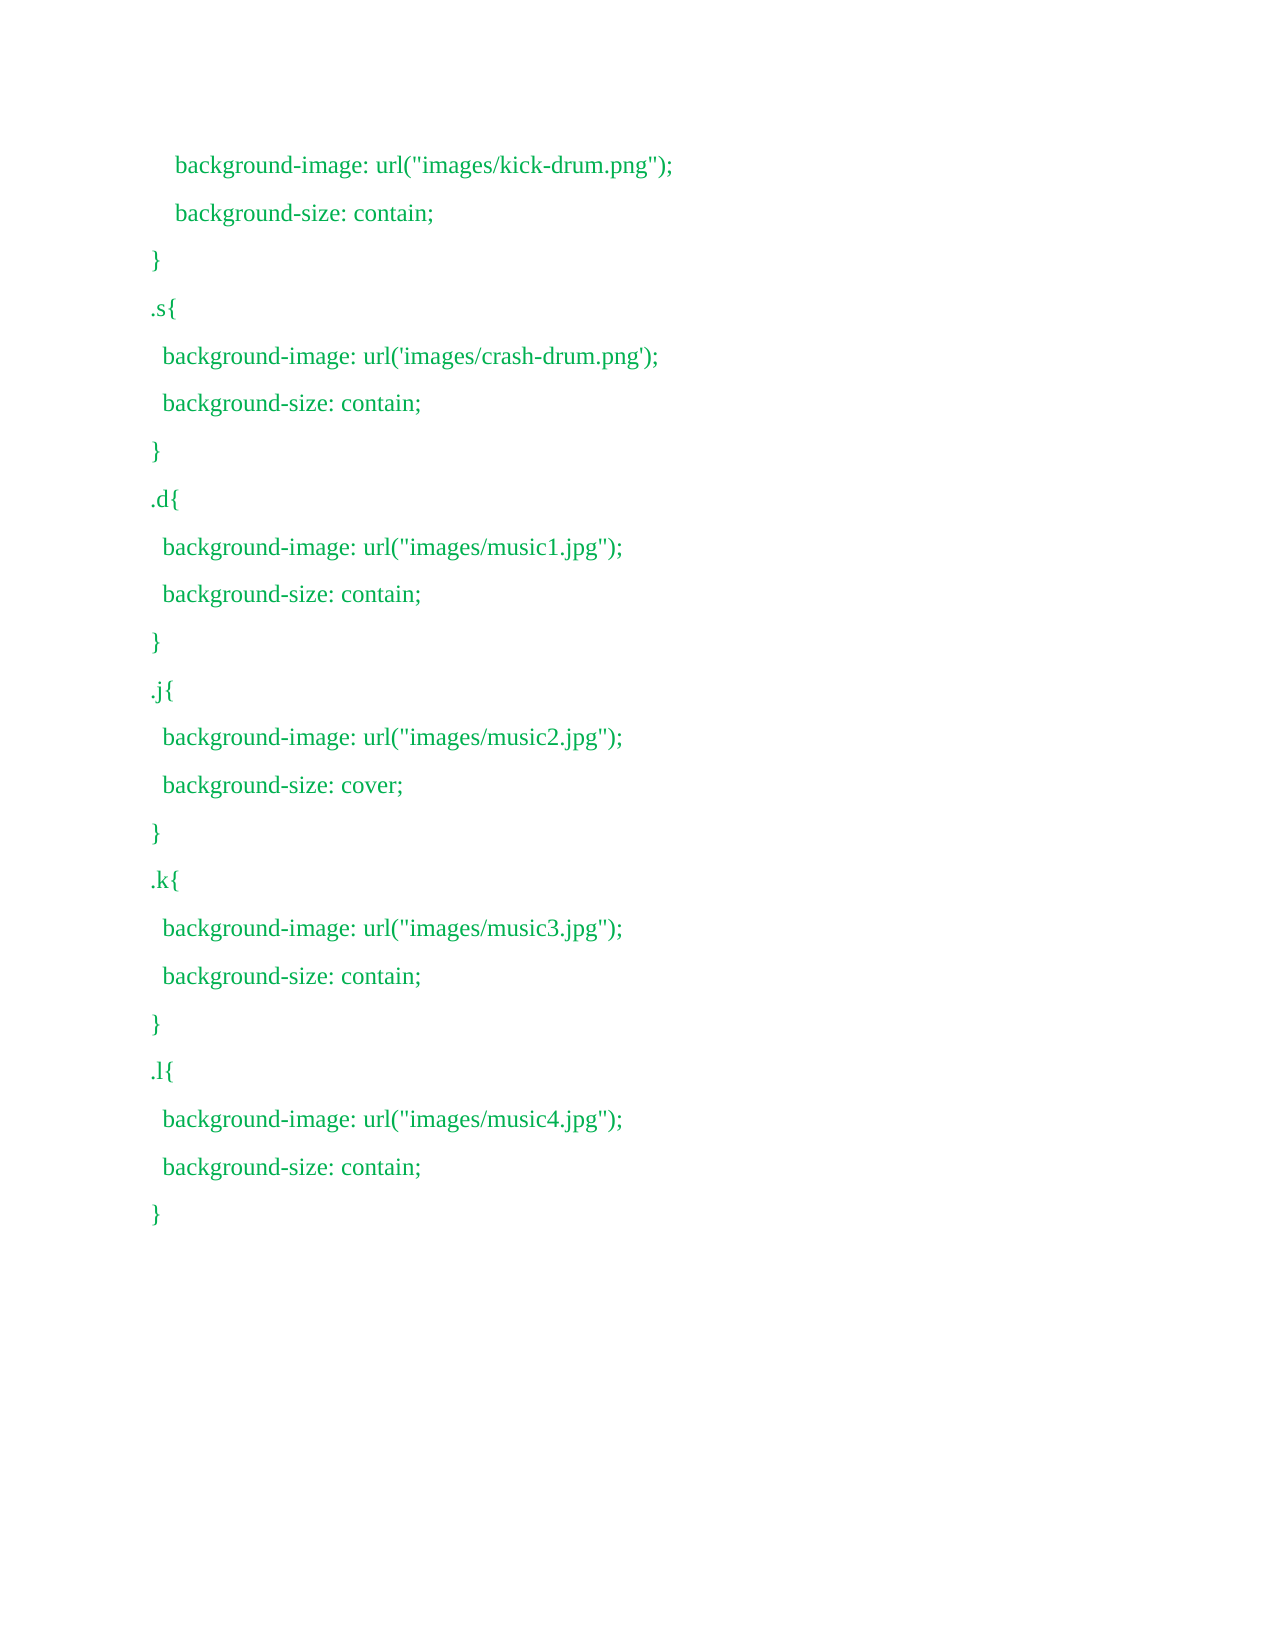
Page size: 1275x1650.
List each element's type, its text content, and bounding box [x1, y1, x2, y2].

text background-image: url("images/music1.jpg"); [150, 532, 1125, 560]
text } [150, 818, 1125, 847]
text .d{ [150, 484, 1125, 513]
text .j{ [150, 675, 1125, 703]
text .l{ [150, 1056, 1125, 1085]
text background-size: contain; [150, 388, 1125, 417]
text .s{ [150, 293, 1125, 322]
text } [150, 436, 1125, 465]
text .k{ [150, 866, 1125, 894]
text background-size: contain; [150, 579, 1125, 608]
text background-image: url("images/music4.jpg"); [150, 1104, 1125, 1133]
text background-image: url('images/crash-drum.png'); [150, 341, 1125, 369]
text background-size: cover; [150, 770, 1125, 799]
text } [150, 1199, 1125, 1228]
text } [150, 245, 1125, 274]
text background-image: url("images/music3.jpg"); [150, 913, 1125, 942]
text background-size: contain; [150, 1152, 1125, 1181]
text } [150, 627, 1125, 656]
text } [150, 1009, 1125, 1037]
text background-image: url("images/music2.jpg"); [150, 722, 1125, 751]
text background-size: contain; [150, 198, 1125, 226]
text background-image: url("images/kick-drum.png"); [150, 150, 1125, 179]
text background-size: contain; [150, 961, 1125, 990]
